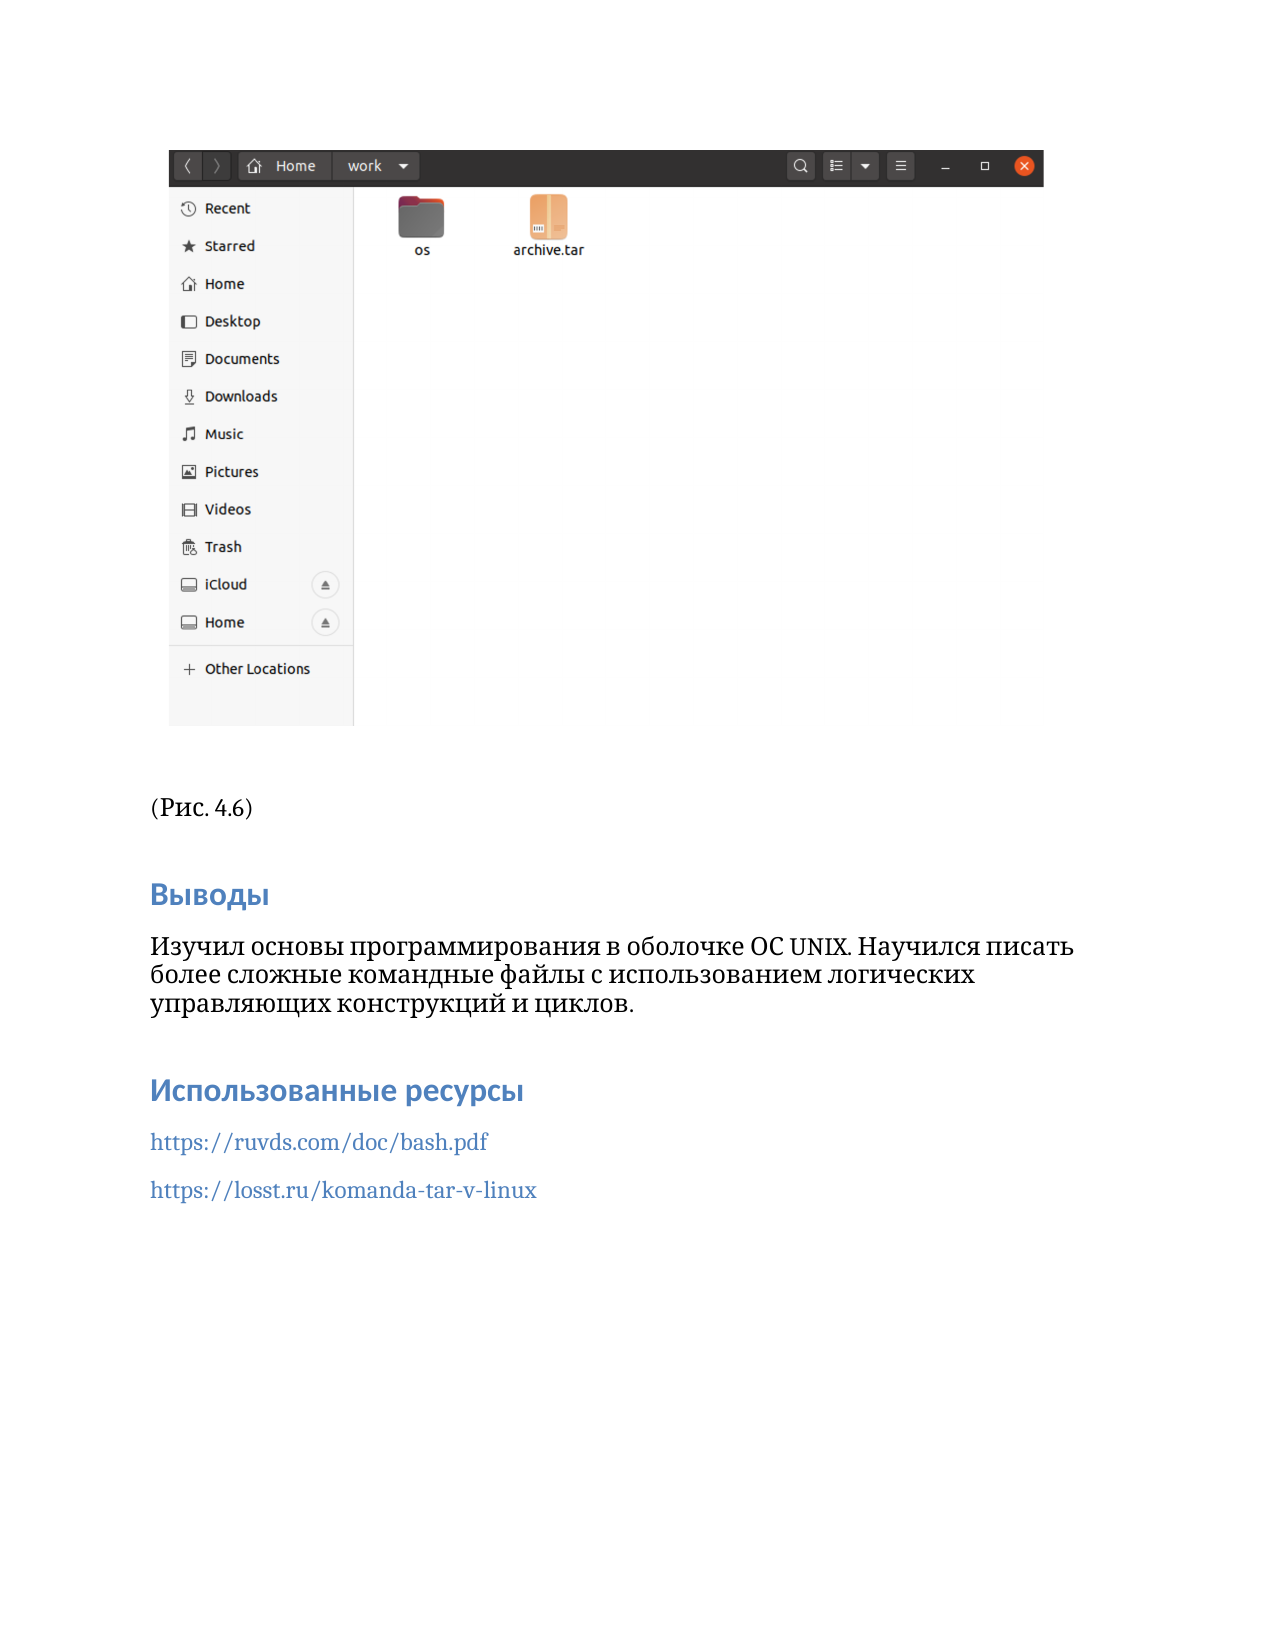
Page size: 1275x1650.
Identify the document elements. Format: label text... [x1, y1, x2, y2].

subtitle Выводы [150, 873, 1125, 914]
subtitle Использованные ресурсы [150, 1069, 1125, 1109]
text (Рис. 4.6) [150, 794, 1125, 823]
text Изучил основы программирования в оболочке ОС UNIX. Научился писать более сложные командные файлы с использованием логических управляющих конструкций и циклов. [150, 932, 1125, 1019]
picture [168, 150, 1044, 726]
text https://ruvds.com/doc/bash.pdf [150, 1128, 1125, 1157]
text https://losst.ru/komanda-tar-v-linux [150, 1176, 1125, 1204]
